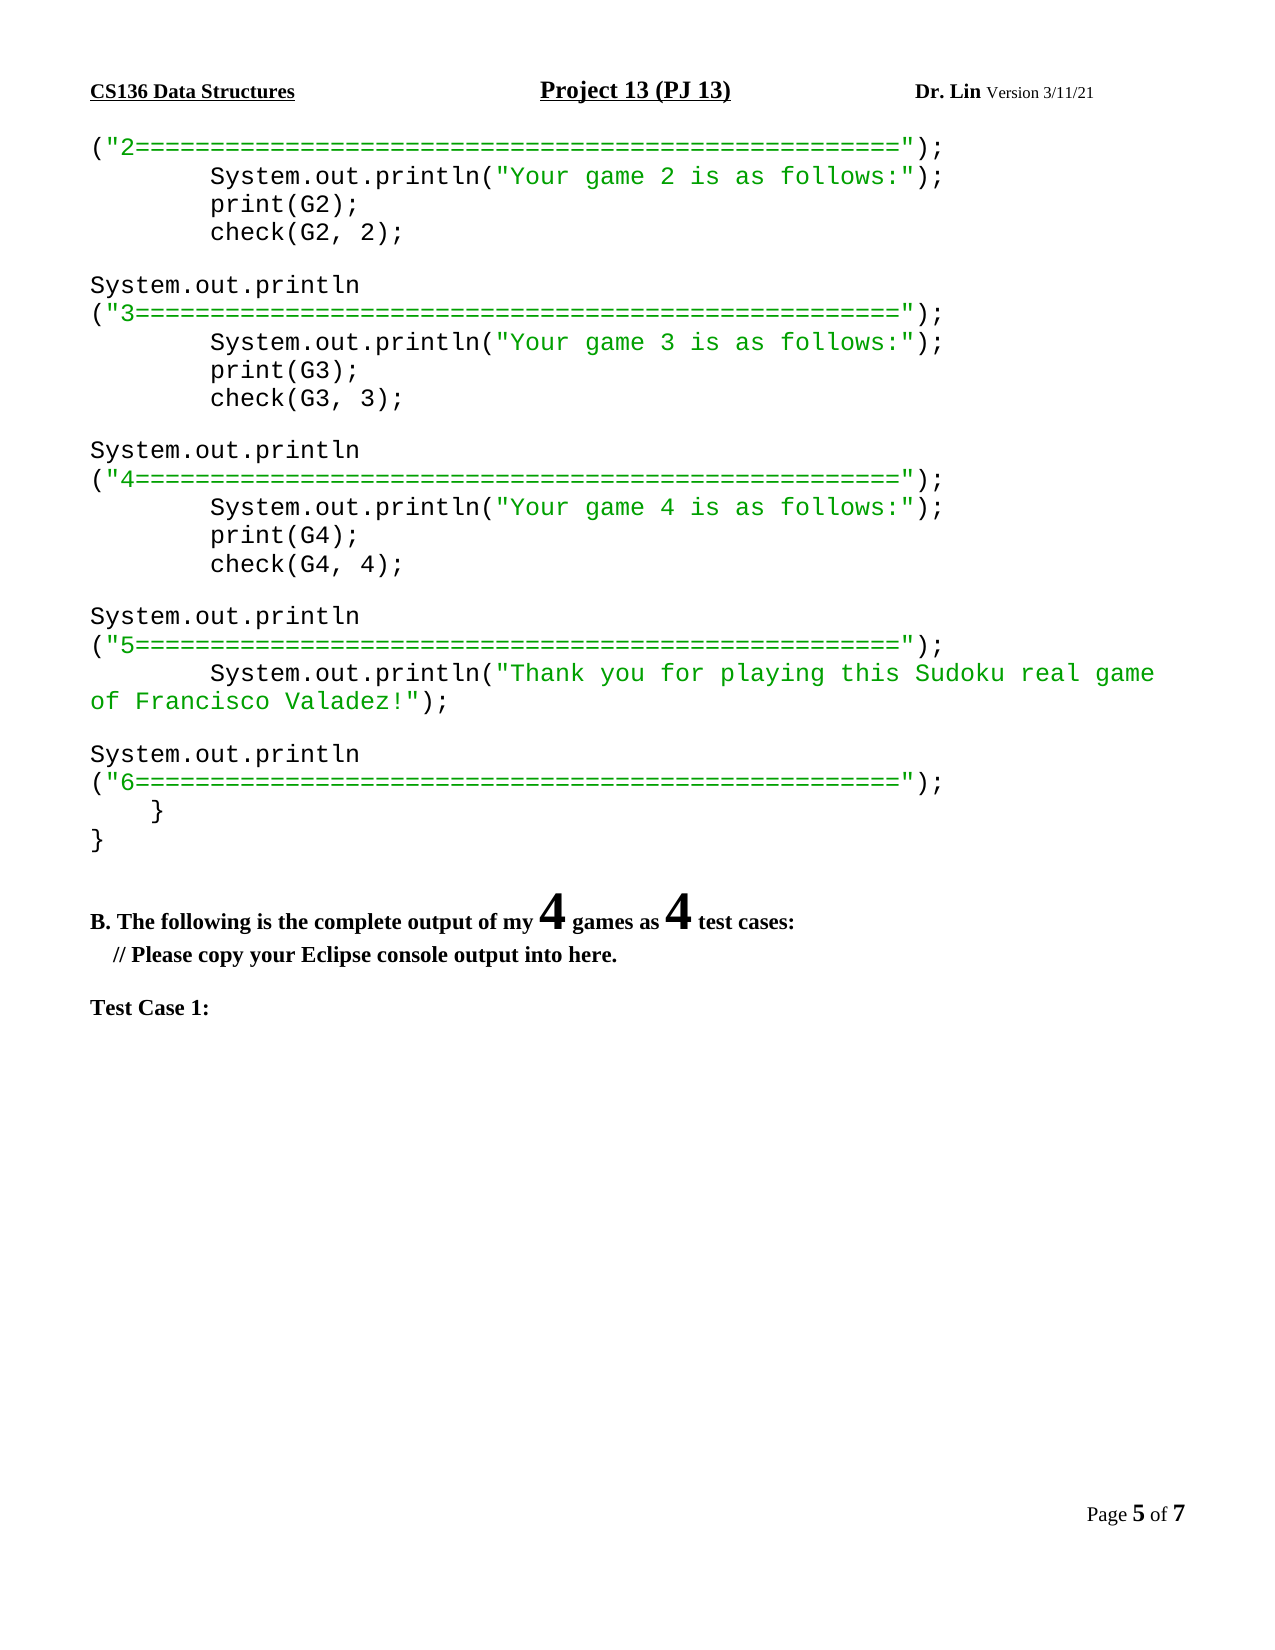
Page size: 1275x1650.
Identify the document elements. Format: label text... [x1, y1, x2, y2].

text // Please copy your Eclipse console output into here. [90, 941, 1185, 967]
list Test Case 1: [90, 994, 1185, 1020]
text B. The following is the complete output of my 4 games as 4 test cases: [90, 879, 1185, 941]
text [90, 135, 1185, 879]
